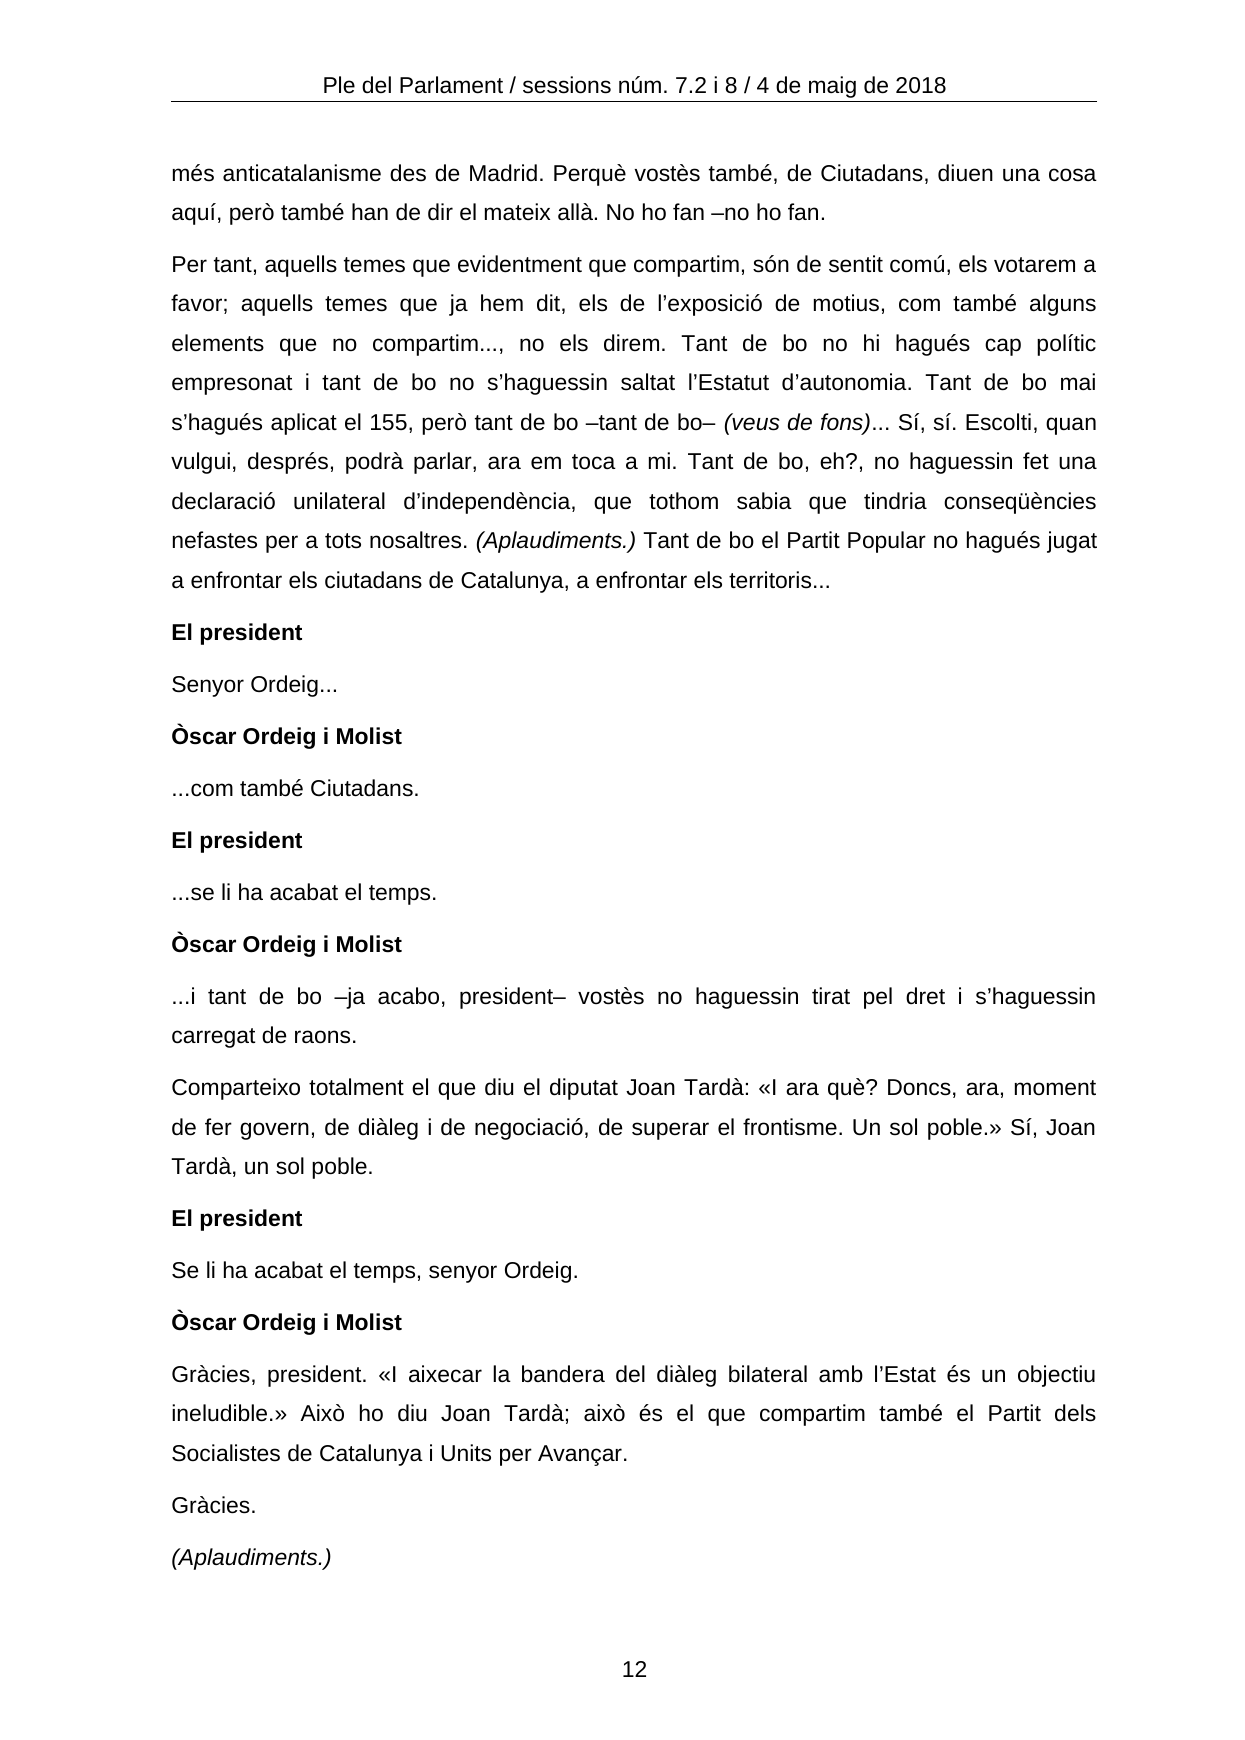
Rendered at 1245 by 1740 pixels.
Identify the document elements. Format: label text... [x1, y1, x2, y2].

text Se li ha acabat el temps, senyor Ordeig. [171, 1257, 1097, 1283]
text Òscar Ordeig i Molist [171, 723, 1097, 749]
text Senyor Ordeig... [171, 671, 1097, 697]
text El president [171, 1205, 1097, 1231]
text Gràcies. [171, 1492, 1097, 1518]
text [171, 159, 1097, 225]
text ...se li ha acabat el temps. [171, 879, 1097, 905]
text Òscar Ordeig i Molist [171, 1309, 1097, 1335]
text Per tant, aquells temes que evidentment que compartim, són de sentit comú, els votarem a favor; aquells temes que ja hem dit, els de l’exposició de motius, com també alguns elements que no compartim..., no els direm. Tant de bo no hi hagués cap polític empresonat i tant de bo no s’haguessin saltat l’Estatut d’autonomia. Tant de bo mai s’hagués aplicat el 155, però tant de bo –tant de bo– (veus de fons)... Sí, sí. Escolti, quan vulgui, després, podrà parlar, ara em toca a mi. Tant de bo, eh?, no haguessin fet una declaració unilateral d’independència, que tothom sabia que tindria conseqüències nefastes per a tots nosaltres. (Aplaudiments.) Tant de bo el Partit Popular no hagués jugat a enfrontar els ciutadans de Catalunya, a enfrontar els territoris... [171, 251, 1097, 593]
text El president [171, 619, 1097, 645]
text ...i tant de bo –ja acabo, president– vostès no haguessin tirat pel dret i s’haguessin carregat de raons. [171, 983, 1097, 1048]
text El president [171, 827, 1097, 853]
text Comparteixo totalment el que diu el diputat Joan Tardà: «I ara què? Doncs, ara, moment de fer govern, de diàleg i de negociació, de superar el frontisme. Un sol poble.» Sí, Joan Tardà, un sol poble. [171, 1074, 1097, 1179]
text (Aplaudiments.) [171, 1544, 1097, 1570]
text Gràcies, president. «I aixecar la bandera del diàleg bilateral amb l’Estat és un objectiu ineludible.» Això ho diu Joan Tardà; això és el que compartim també el Partit dels Socialistes de Catalunya i Units per Avançar. [171, 1361, 1097, 1466]
text Òscar Ordeig i Molist [171, 931, 1097, 957]
text ...com també Ciutadans. [171, 775, 1097, 801]
